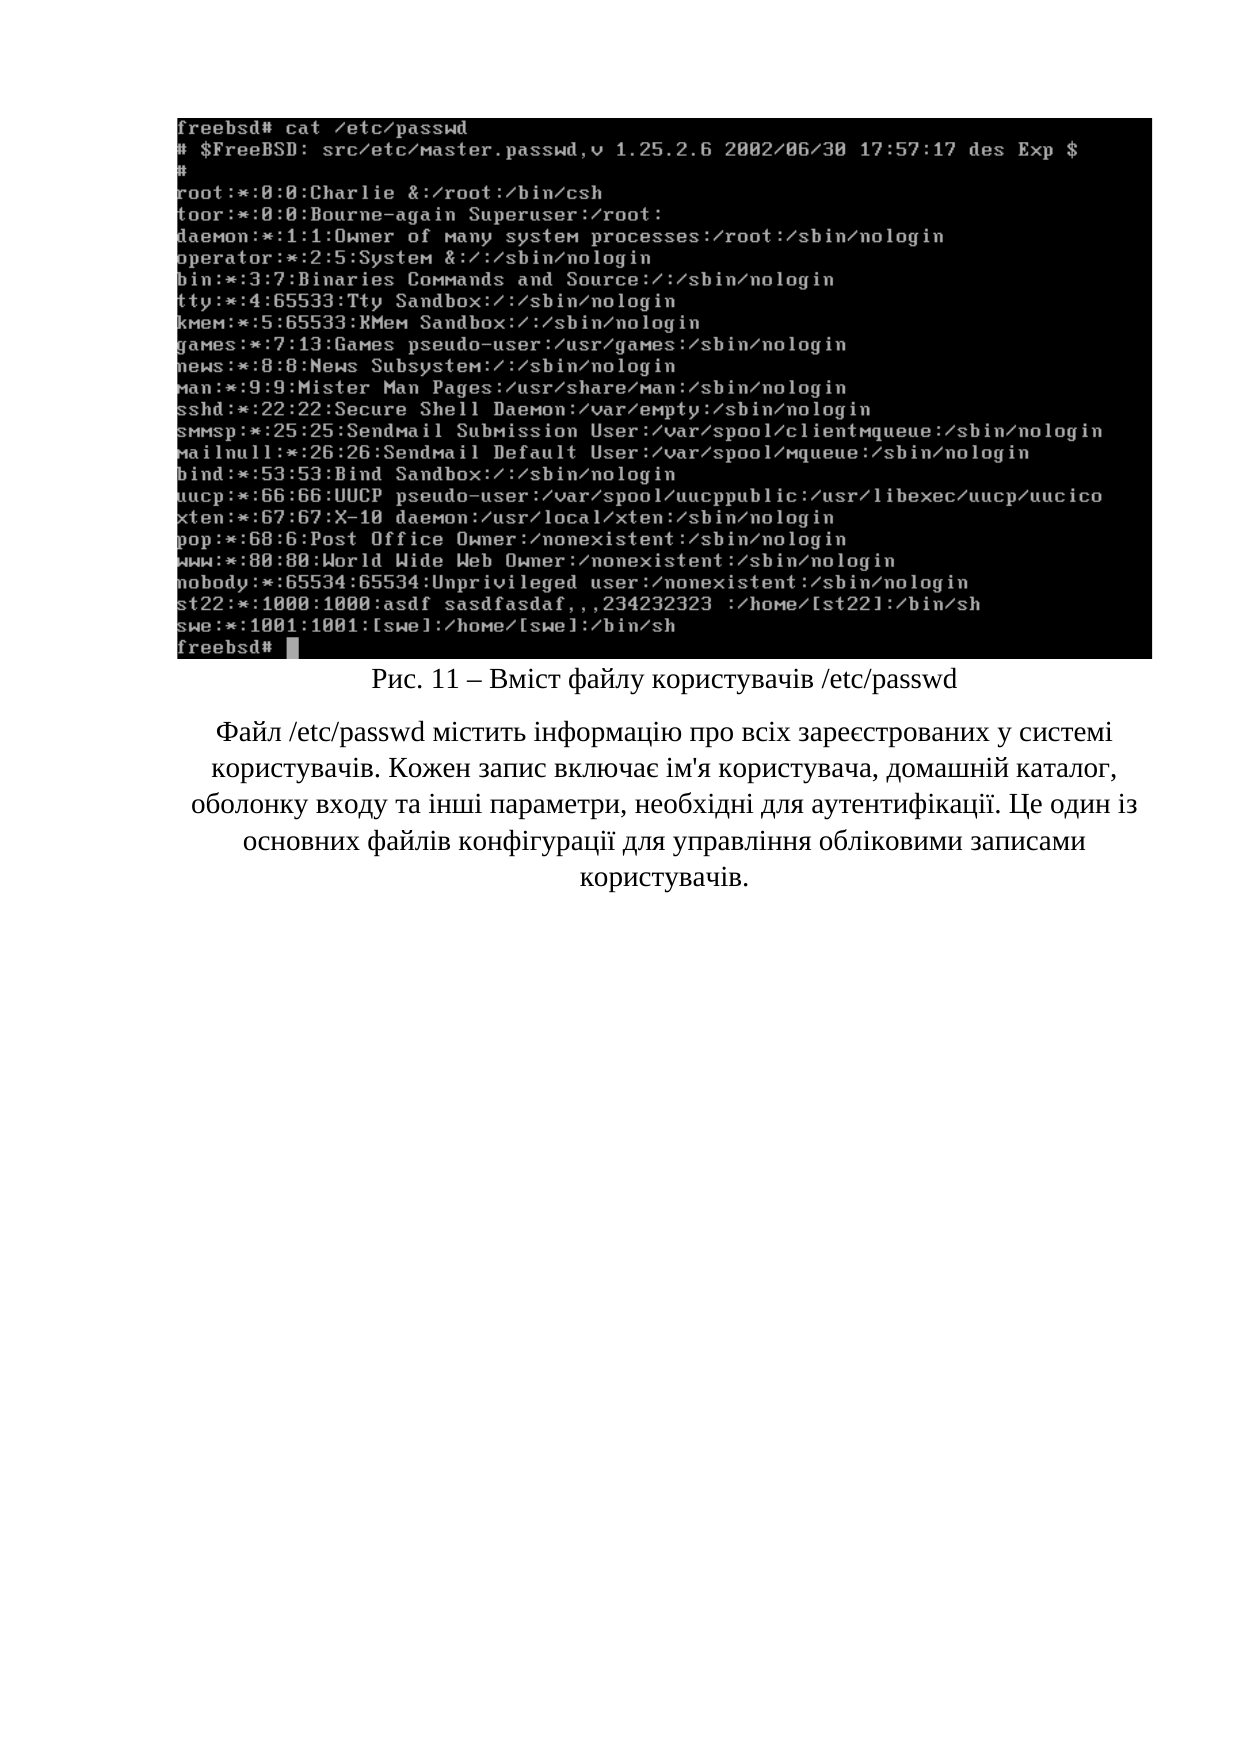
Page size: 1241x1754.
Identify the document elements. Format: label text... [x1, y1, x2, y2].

text Файл /etc/passwd містить інформацію про всіх зареєстрованих у системі користувачів. Кожен запис включає ім'я користувача, домашній каталог, оболонку входу та інші параметри, необхідні для аутентифікації. Це один із основних файлів конфігурації для управління обліковими записами користувачів. [177, 714, 1152, 892]
picture [177, 118, 1153, 659]
text Файл /etc/group містить інформацію про групи користувачів у системі. Кожен рядок визначає ім'я групи, ідентифікатор групи (GID) та користувачів, які входять до цієї групи. Це дозволяє адміністраторам ефективно керувати правами доступу для груп користувачів.Рис. 11 – Вміст файлу користувачів /etc/passwd [177, 659, 1152, 695]
